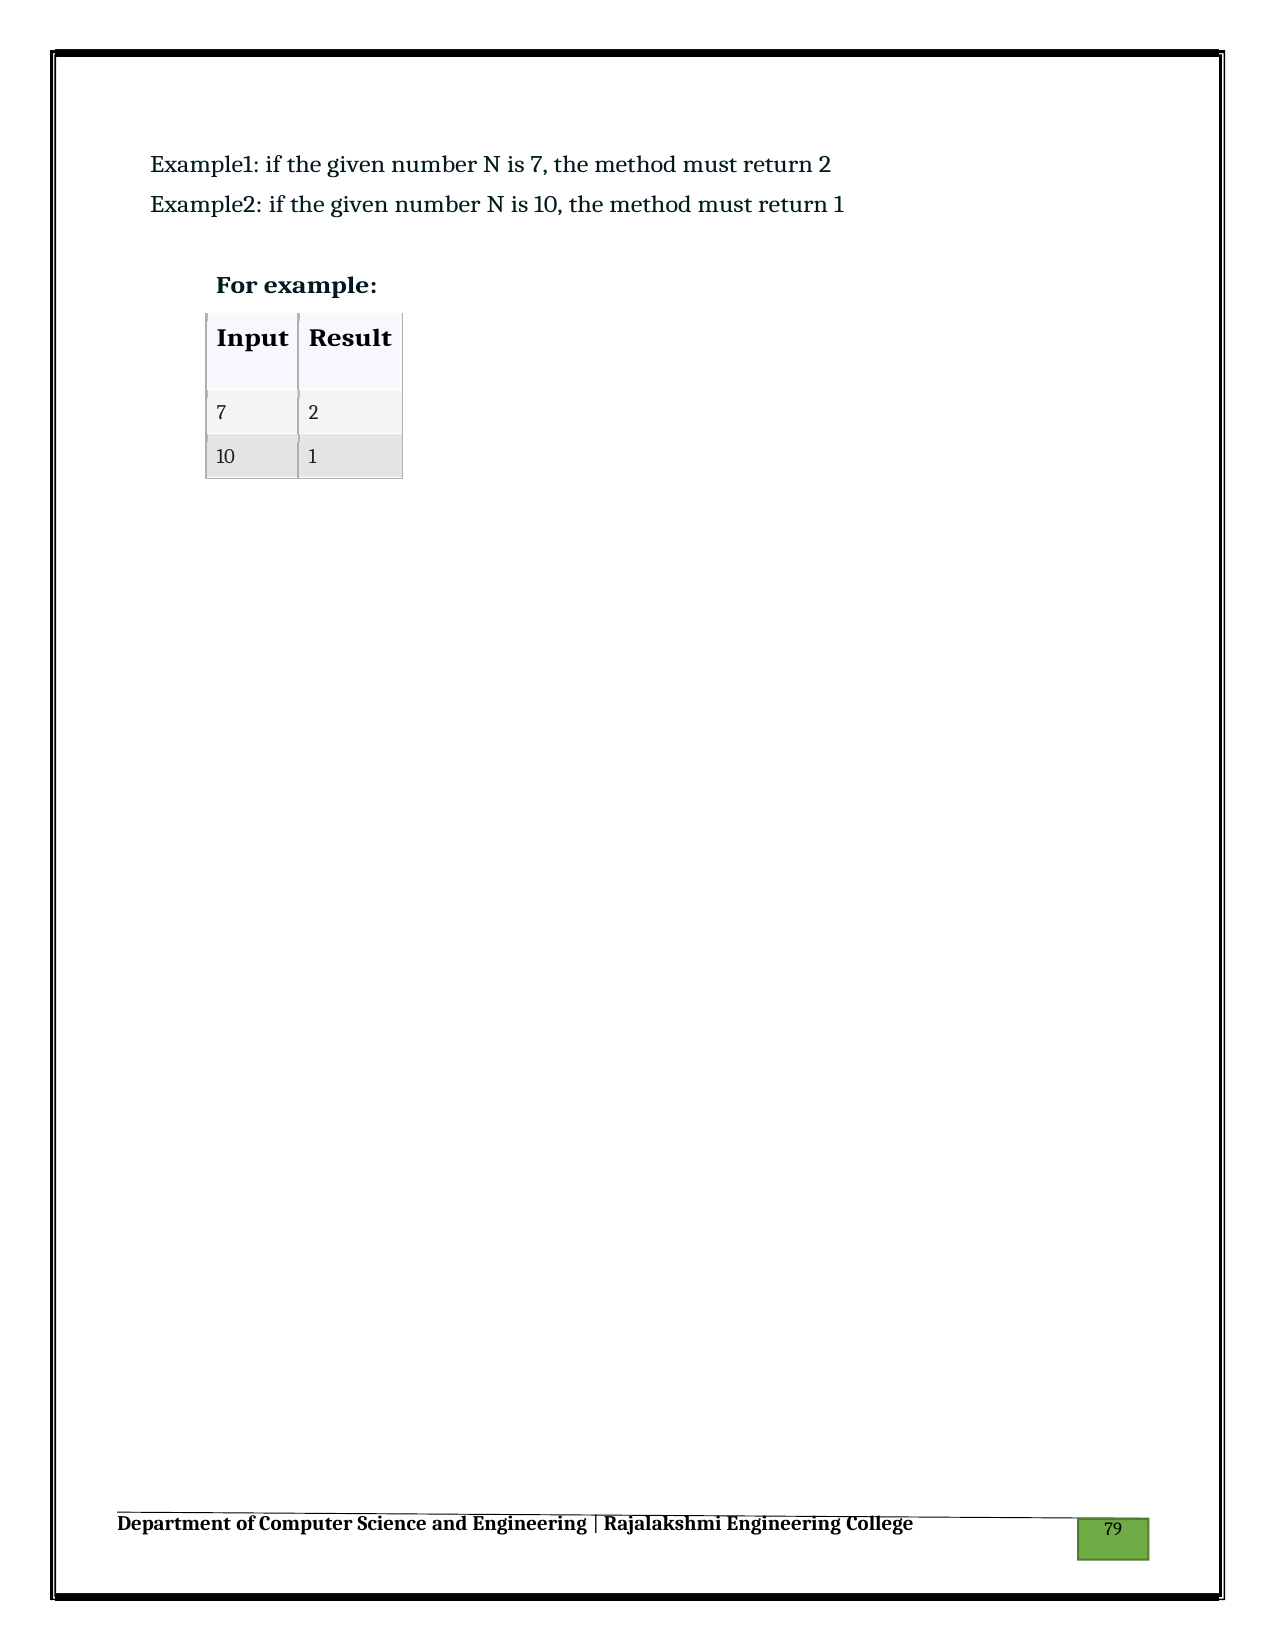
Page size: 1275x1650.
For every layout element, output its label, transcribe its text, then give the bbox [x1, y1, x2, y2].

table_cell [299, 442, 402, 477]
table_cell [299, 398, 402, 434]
text Example1: if the given number N is 7, the method must return 2 Example2: if the given number N is 10, the method must return 1 [150, 151, 878, 218]
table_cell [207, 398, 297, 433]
picture [206, 434, 403, 442]
picture [56, 1595, 1218, 1600]
subtitle For example: [216, 272, 1135, 299]
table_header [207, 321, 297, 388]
picture [56, 51, 1218, 56]
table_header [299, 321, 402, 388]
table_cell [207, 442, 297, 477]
picture [206, 390, 402, 398]
picture [206, 313, 402, 321]
